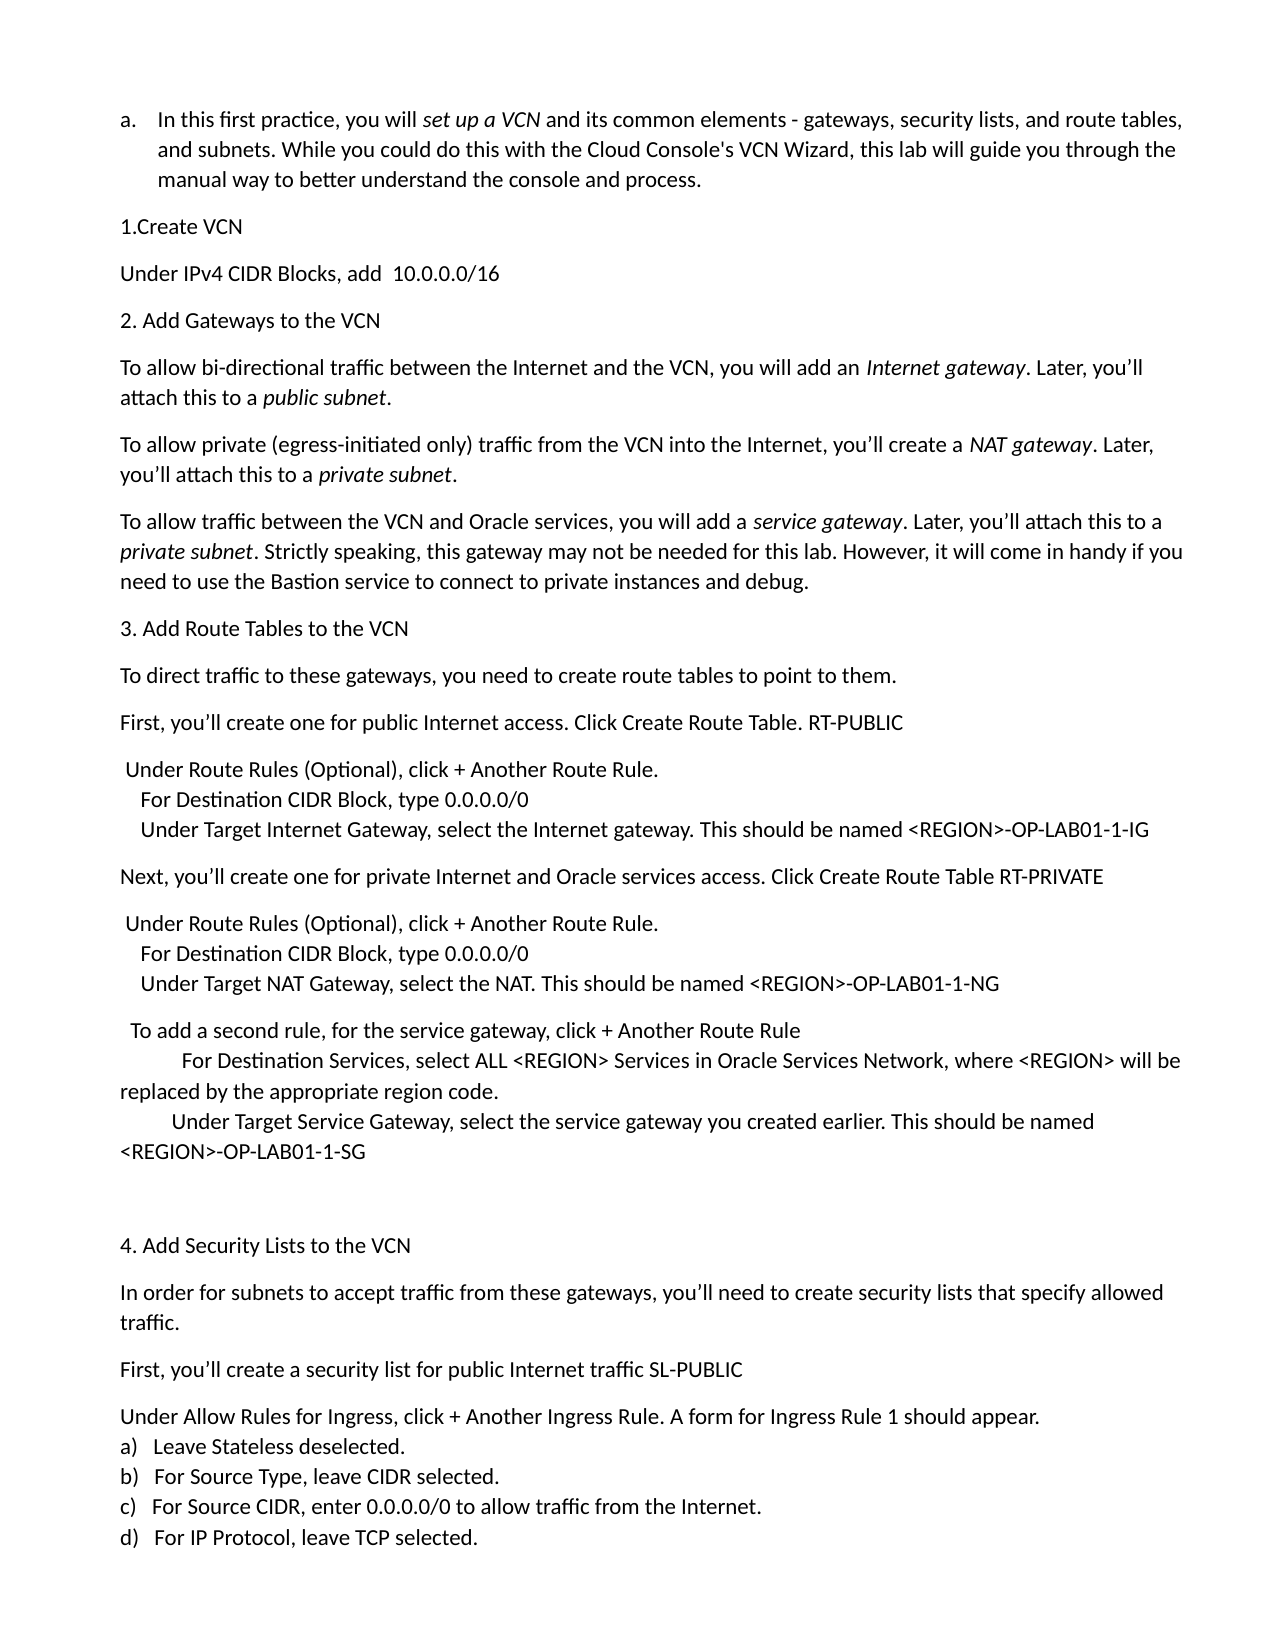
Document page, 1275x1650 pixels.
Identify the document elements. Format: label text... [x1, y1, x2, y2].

text Under Allow Rules for Ingress, click + Another Ingress Rule. A form for Ingress Rule 1 should appear. [120, 1402, 1185, 1430]
text Under Route Rules (Optional), click + Another Route Rule. [120, 909, 1185, 937]
text Under Target NAT Gateway, select the NAT. This should be named <REGION>-OP-LAB01-1-NG [120, 969, 1185, 998]
text b) For Source Type, leave CIDR selected. [120, 1462, 1185, 1490]
text 3. Add Route Tables to the VCN [120, 614, 1185, 642]
text To allow private (egress-initiated only) traffic from the VCN into the Internet, you’ll create a NAT gateway. Later, you’ll attach this to a private subnet. [120, 430, 1185, 488]
text For Destination CIDR Block, type 0.0.0.0/0 [120, 785, 1185, 813]
text To direct traffic to these gateways, you need to create route tables to point to them. [120, 661, 1185, 689]
text Under Target Internet Gateway, select the Internet gateway. This should be named <REGION>-OP-LAB01-1-IG [120, 815, 1185, 843]
text 1.Create VCN [120, 212, 1185, 240]
text To allow bi-directional traffic between the Internet and the VCN, you will add an Internet gateway. Later, you’ll attach this to a public subnet. [120, 353, 1185, 411]
text Under Target Service Gateway, select the service gateway you created earlier. This should be named <REGION>-OP-LAB01-1-SG [120, 1107, 1185, 1165]
text For Destination Services, select ALL <REGION> Services in Oracle Services Network, where <REGION> will be replaced by the appropriate region code. [120, 1047, 1185, 1105]
text 4. Add Security Lists to the VCN [120, 1231, 1185, 1259]
text First, you’ll create one for public Internet access. Click Create Route Table. RT-PUBLIC [120, 708, 1185, 736]
text First, you’ll create a security list for public Internet traffic SL-PUBLIC [120, 1355, 1185, 1383]
text Next, you’ll create one for private Internet and Oracle services access. Click Create Route Table RT-PRIVATE [120, 862, 1185, 890]
text c) For Source CIDR, enter 0.0.0.0/0 to allow traffic from the Internet. [120, 1492, 1185, 1521]
text To add a second rule, for the service gateway, click + Another Route Rule [120, 1016, 1185, 1044]
text To allow traffic between the VCN and Oracle services, you will add a service gateway. Later, you’ll attach this to a private subnet. Strictly speaking, this gateway may not be needed for this lab. However, it will come in handy if you need to use the Bastion service to connect to private instances and debug. [120, 507, 1185, 596]
list In this first practice, you will set up a VCN and its common elements - gateways, security lists, and route tables, and subnets. While you could do this with the Cloud Console's VCN Wizard, this lab will guide you through the manual way to better understand the console and process. [120, 105, 1185, 193]
text For Destination CIDR Block, type 0.0.0.0/0 [120, 939, 1185, 967]
text Under IPv4 CIDR Blocks, add 10.0.0.0/16 [120, 259, 1185, 287]
text a) Leave Stateless deselected. [120, 1432, 1185, 1460]
text d) For IP Protocol, leave TCP selected. [120, 1523, 1185, 1551]
text In order for subnets to accept traffic from these gateways, you’ll need to create security lists that specify allowed traffic. [120, 1278, 1185, 1336]
text 2. Add Gateways to the VCN [120, 306, 1185, 334]
text Under Route Rules (Optional), click + Another Route Rule. [120, 755, 1185, 783]
